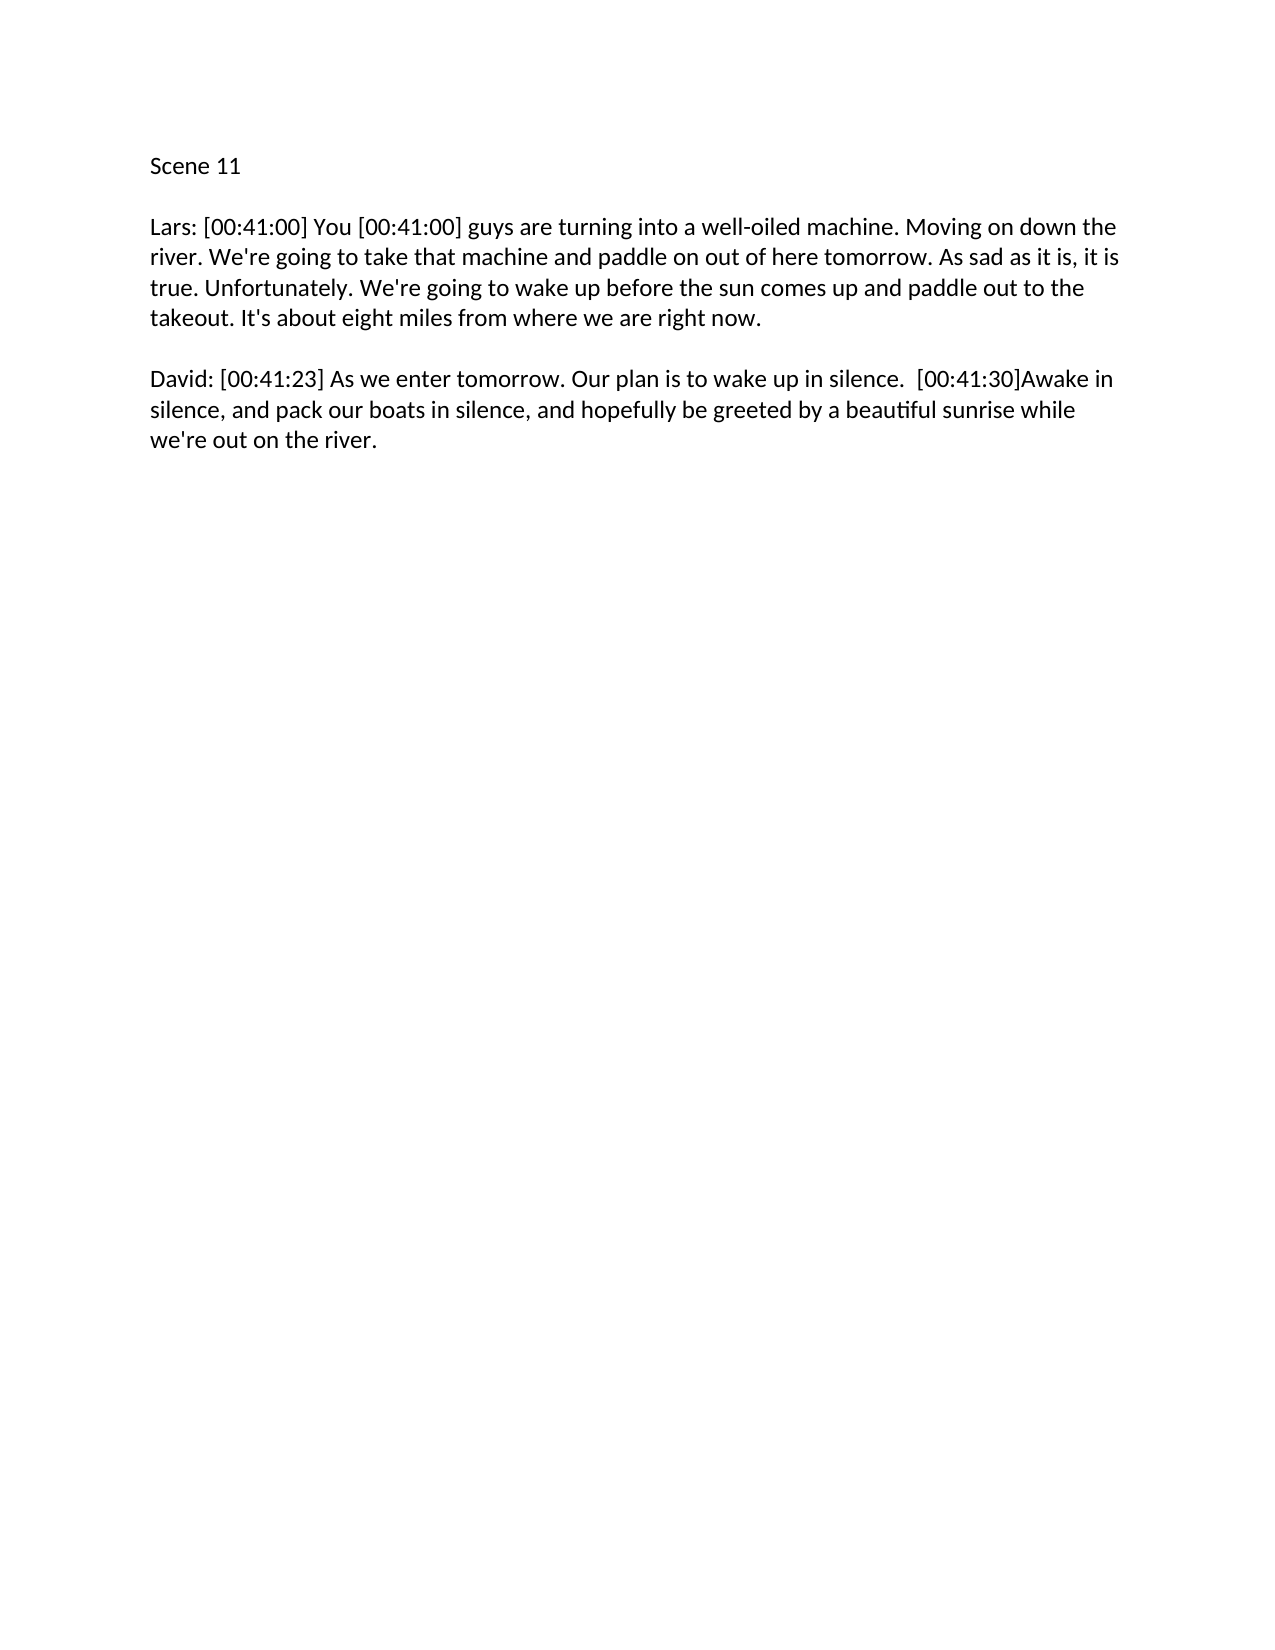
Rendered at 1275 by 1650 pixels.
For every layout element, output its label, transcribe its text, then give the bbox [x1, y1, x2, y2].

text Lars: [00:41:00] You [00:41:00] guys are turning into a well-oiled machine. Moving on down the river. We're going to take that machine and paddle on out of here tomorrow. As sad as it is, it is true. Unfortunately. We're going to wake up before the sun comes up and paddle out to the takeout. It's about eight miles from where we are right now. [150, 211, 1125, 333]
text Scene 11 [150, 150, 1125, 181]
text David: [00:41:23] As we enter tomorrow. Our plan is to wake up in silence. [00:41:30]Awake in silence, and pack our boats in silence, and hopefully be greeted by a beautiful sunrise while we're out on the river. [150, 364, 1125, 455]
